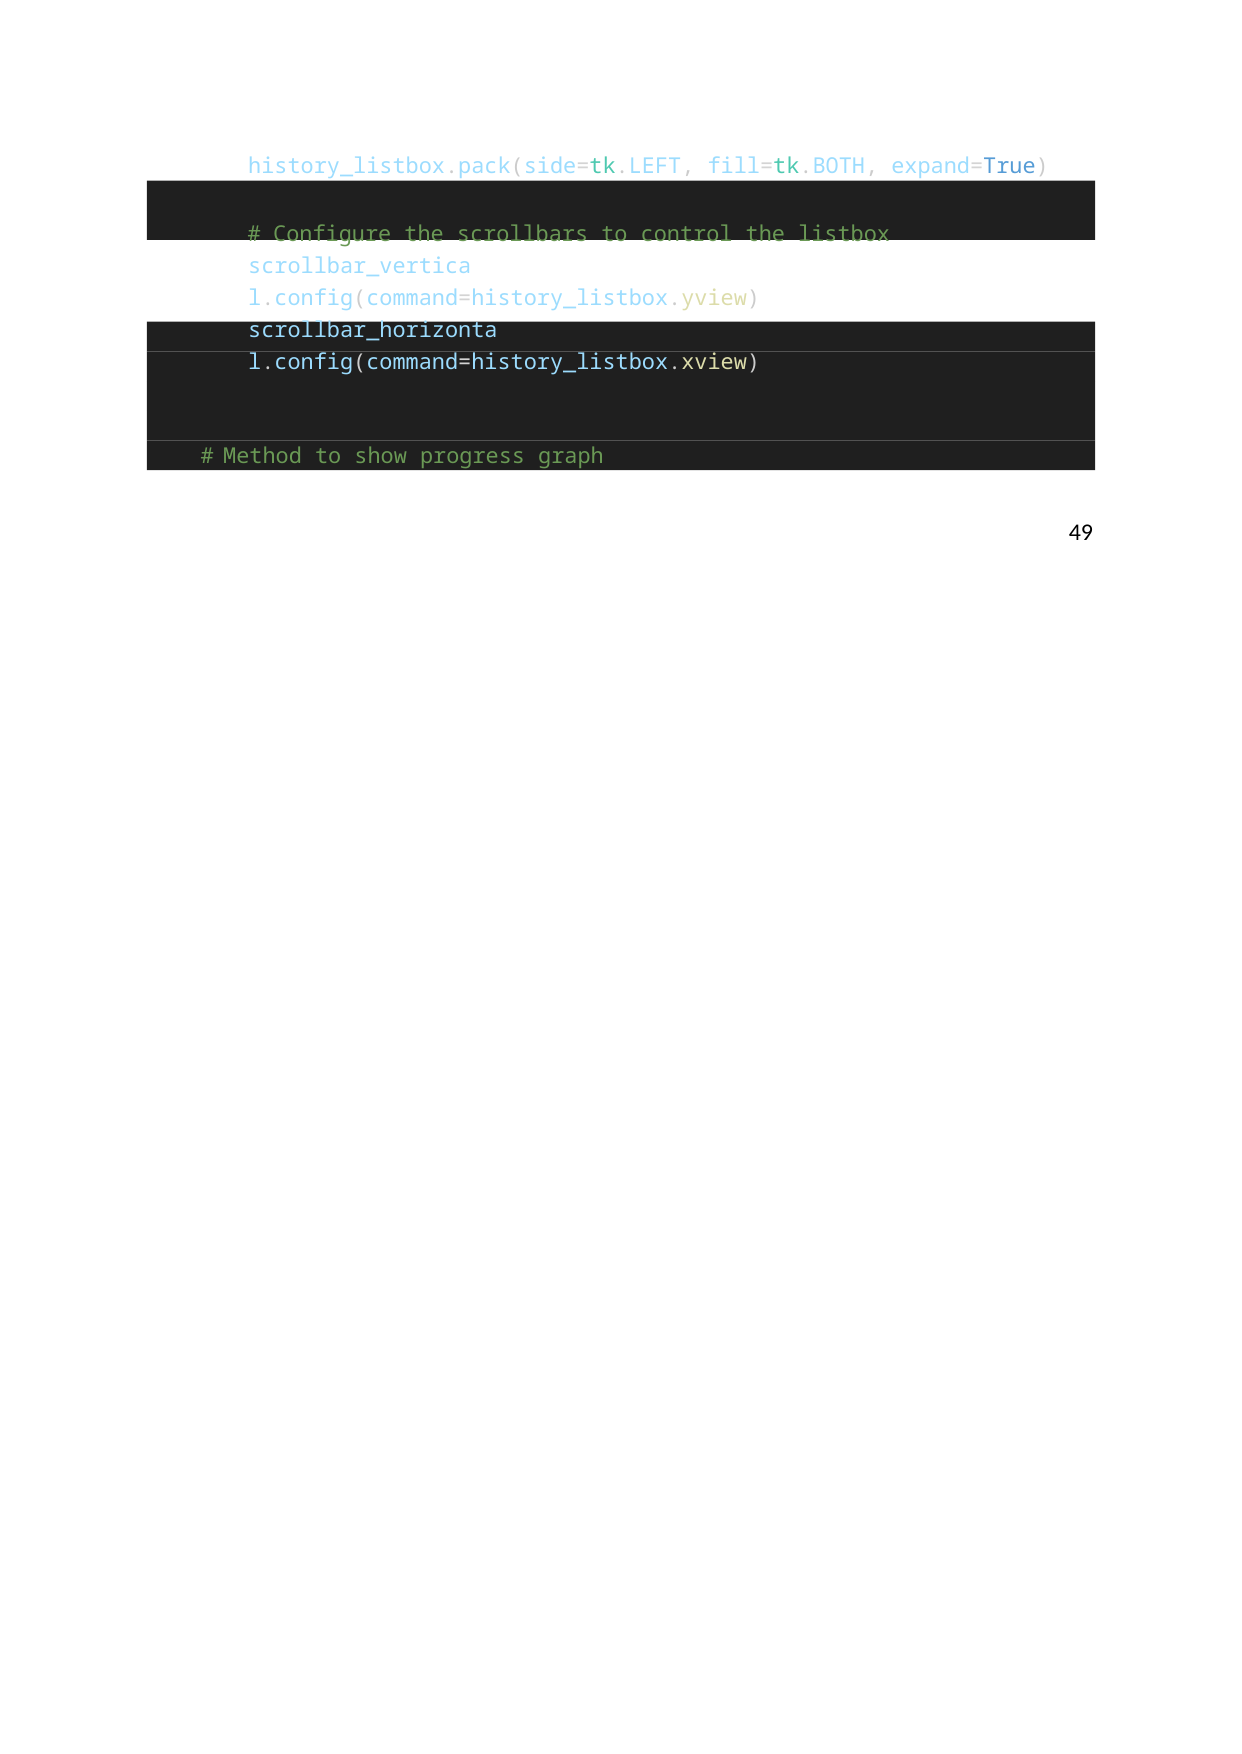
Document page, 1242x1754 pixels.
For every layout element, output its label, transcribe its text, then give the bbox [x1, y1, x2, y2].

list Configure the scrollbars to control the listbox scrollbar_vertical.config(command=history_listbox.yview) scrollbar_horizontal.config(command=history_listbox.xview) [247, 217, 947, 376]
text history_listbox.pack(side=tk.LEFT, fill=tk.BOTH, expand=True) [248, 150, 1093, 180]
text 49 [150, 517, 1093, 546]
list Method to show progress graph [200, 439, 1093, 469]
